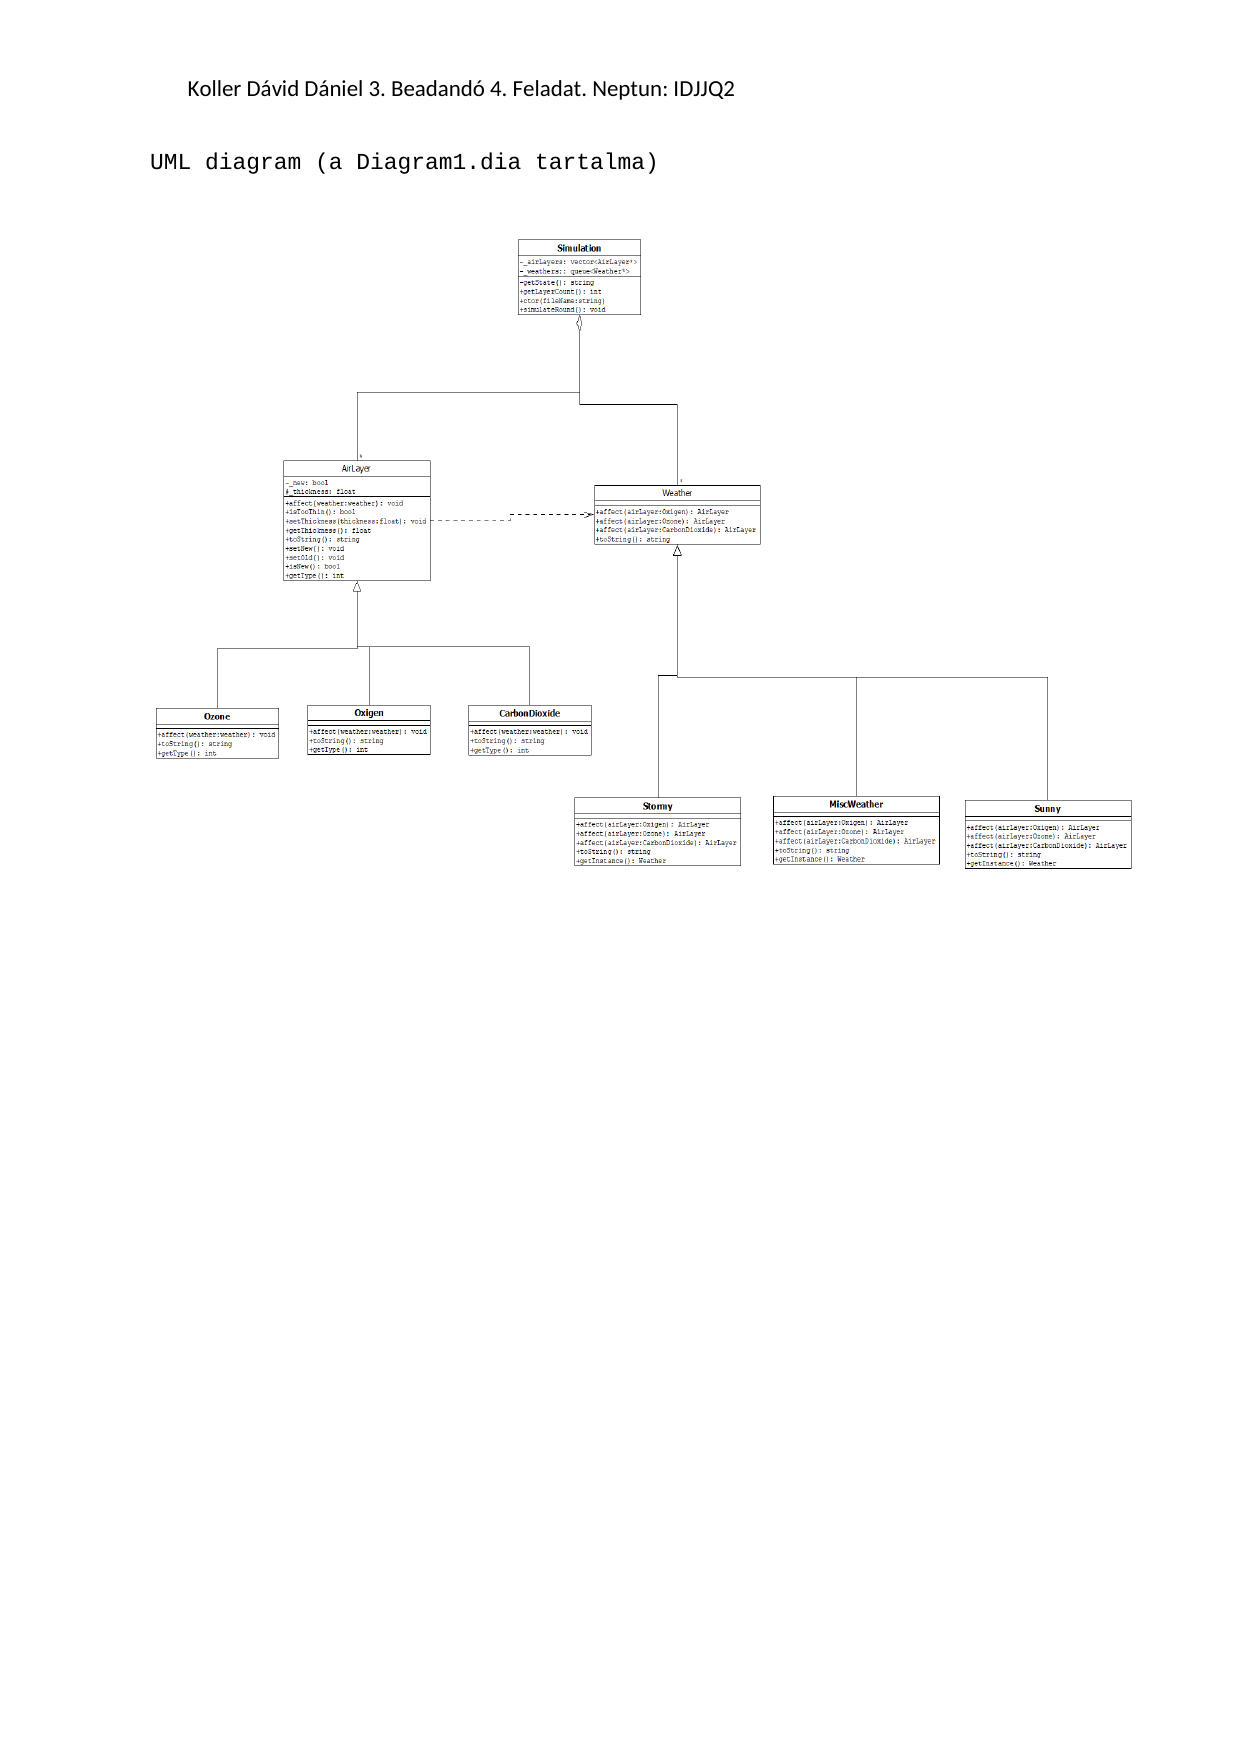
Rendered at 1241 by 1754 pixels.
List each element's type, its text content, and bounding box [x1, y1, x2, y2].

text UML diagram (a Diagram1.dia tartalma) [150, 150, 1090, 178]
picture [150, 178, 1186, 874]
